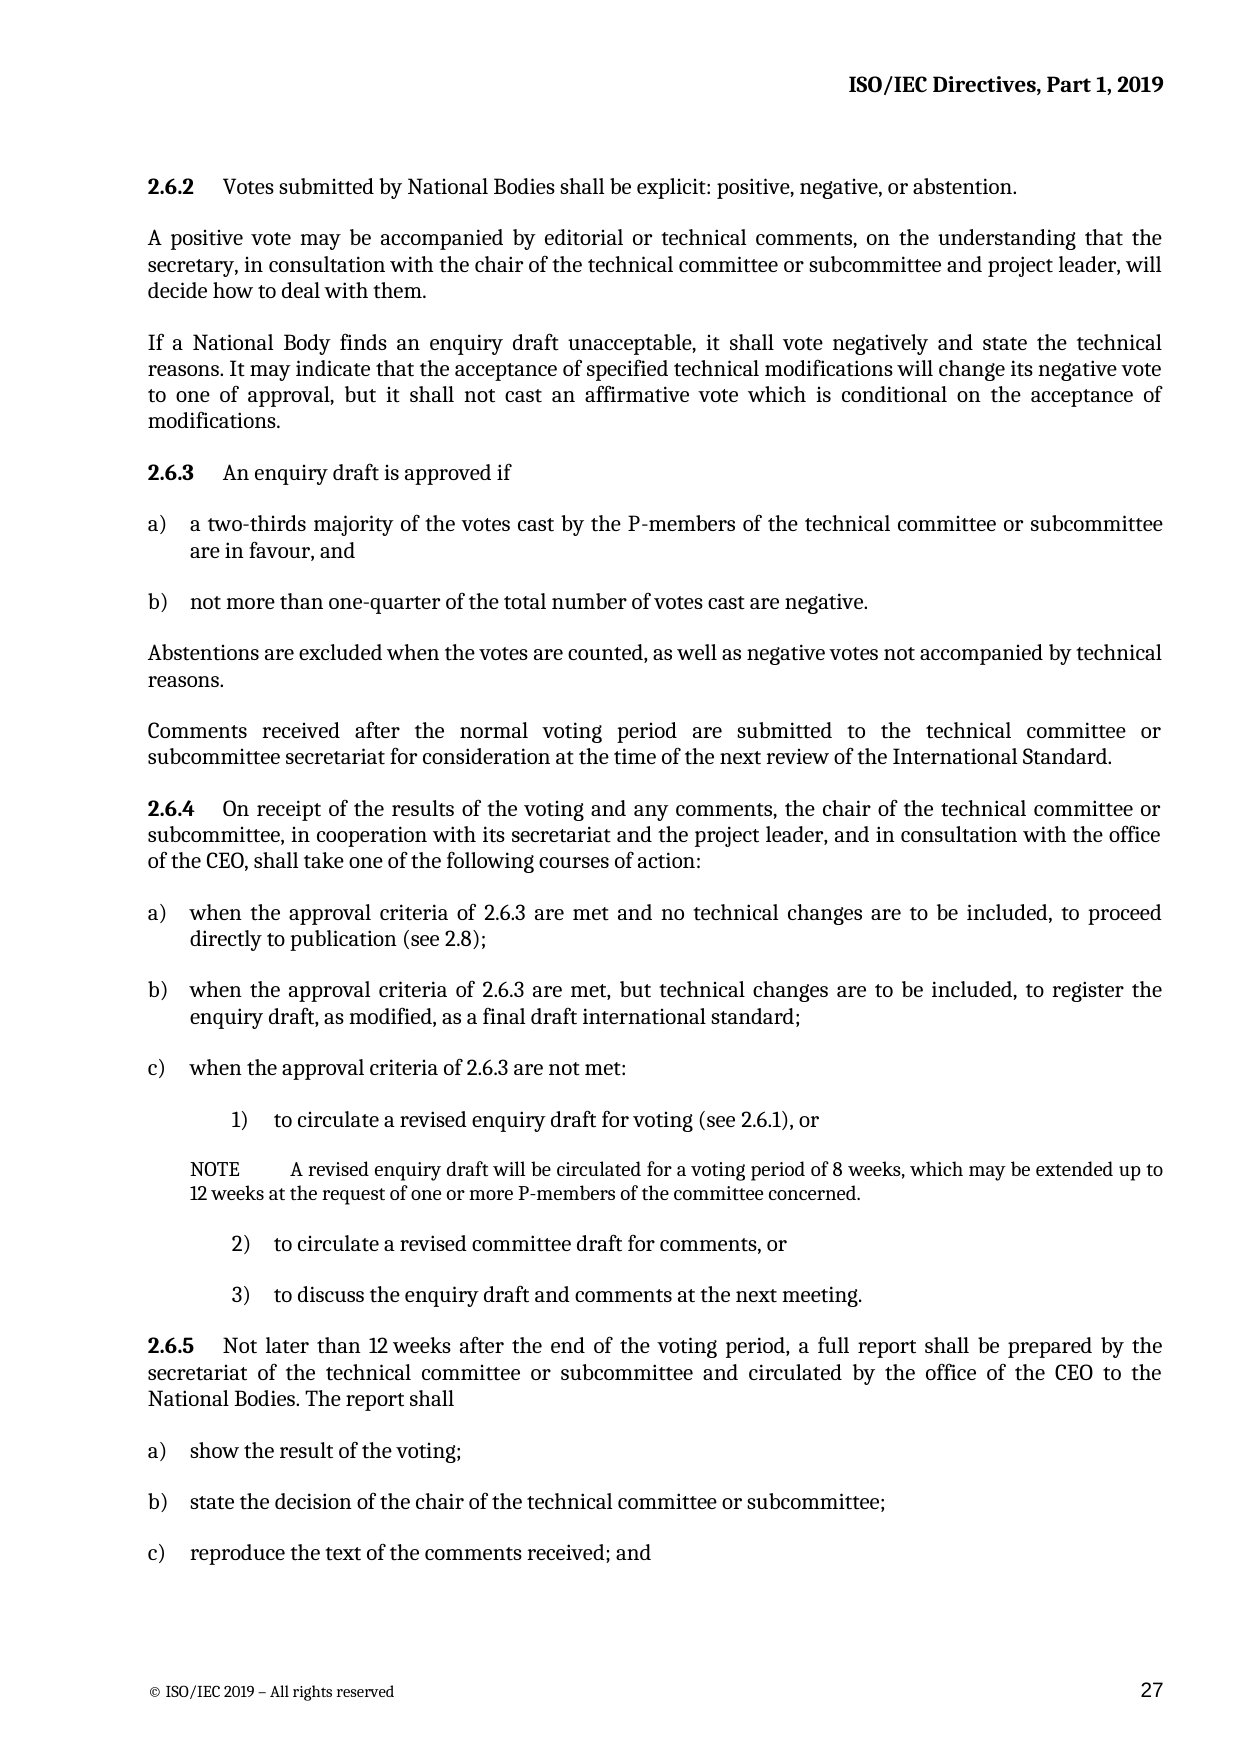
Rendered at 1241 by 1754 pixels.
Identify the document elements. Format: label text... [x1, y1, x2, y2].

list b) when the approval criteria of 2.6.3 are met, but technical changes are to be included, to register the enquiry draft, as modified, as a final draft international standard; [148, 977, 1163, 1030]
text 2.6.5 Not later than 12 weeks after the end of the voting period, a full report shall be prepared by the secretariat of the technical committee or subcommittee and circulated by the office of the CEO to the National Bodies. The report shall [148, 1333, 1163, 1412]
text A positive vote may be accompanied by editorial or technical comments, on the understanding that the secretary, in consultation with the chair of the technical committee or subcommittee and project leader, will decide how to deal with them. [148, 225, 1163, 304]
list b) not more than one-quarter of the total number of votes cast are negative. [148, 589, 1163, 615]
text 2.6.4 On receipt of the results of the voting and any comments, the chair of the technical committee or subcommittee, in cooperation with its secretariat and the project leader, and in consultation with the office of the CEO, shall take one of the following courses of action: [148, 796, 1163, 874]
text NOTE A revised enquiry draft will be circulated for a voting period of 8 weeks, which may be extended up to 12 weeks at the request of one or more P-members of the committee concerned. [190, 1158, 1163, 1206]
list 2) to circulate a revised committee draft for comments, or [232, 1231, 1163, 1257]
list 3) to discuss the enquiry draft and comments at the next meeting. [232, 1282, 1163, 1308]
list a) show the result of the voting; [148, 1437, 1163, 1464]
list a) when the approval criteria of 2.6.3 are met and no technical changes are to be included, to proceed directly to publication (see 2.8); [148, 899, 1163, 952]
text If a National Body finds an enquiry draft unacceptable, it shall vote negatively and state the technical reasons. It may indicate that the acceptance of specified technical modifications will change its negative vote to one of approval, but it shall not cast an affirmative vote which is conditional on the acceptance of modifications. [148, 329, 1163, 435]
text 2.6.3 An enquiry draft is approved if [148, 460, 1163, 486]
text Comments received after the normal voting period are submitted to the technical committee or subcommittee secretariat for consideration at the time of the next review of the International Standard. [148, 718, 1163, 771]
list c) when the approval criteria of 2.6.3 are not met: [148, 1055, 1163, 1081]
text 2.6.2 Votes submitted by National Bodies shall be explicit: positive, negative, or abstention. [148, 174, 1163, 200]
list a) a two-thirds majority of the votes cast by the P-members of the technical committee or subcommittee are in favour, and [148, 511, 1163, 564]
list b) state the decision of the chair of the technical committee or subcommittee; [148, 1489, 1163, 1515]
text Abstentions are excluded when the votes are counted, as well as negative votes not accompanied by technical reasons. [148, 640, 1163, 693]
list c) reproduce the text of the comments received; and [148, 1540, 1163, 1566]
list 1) to circulate a revised enquiry draft for voting (see 2.6.1), or [232, 1106, 1163, 1133]
